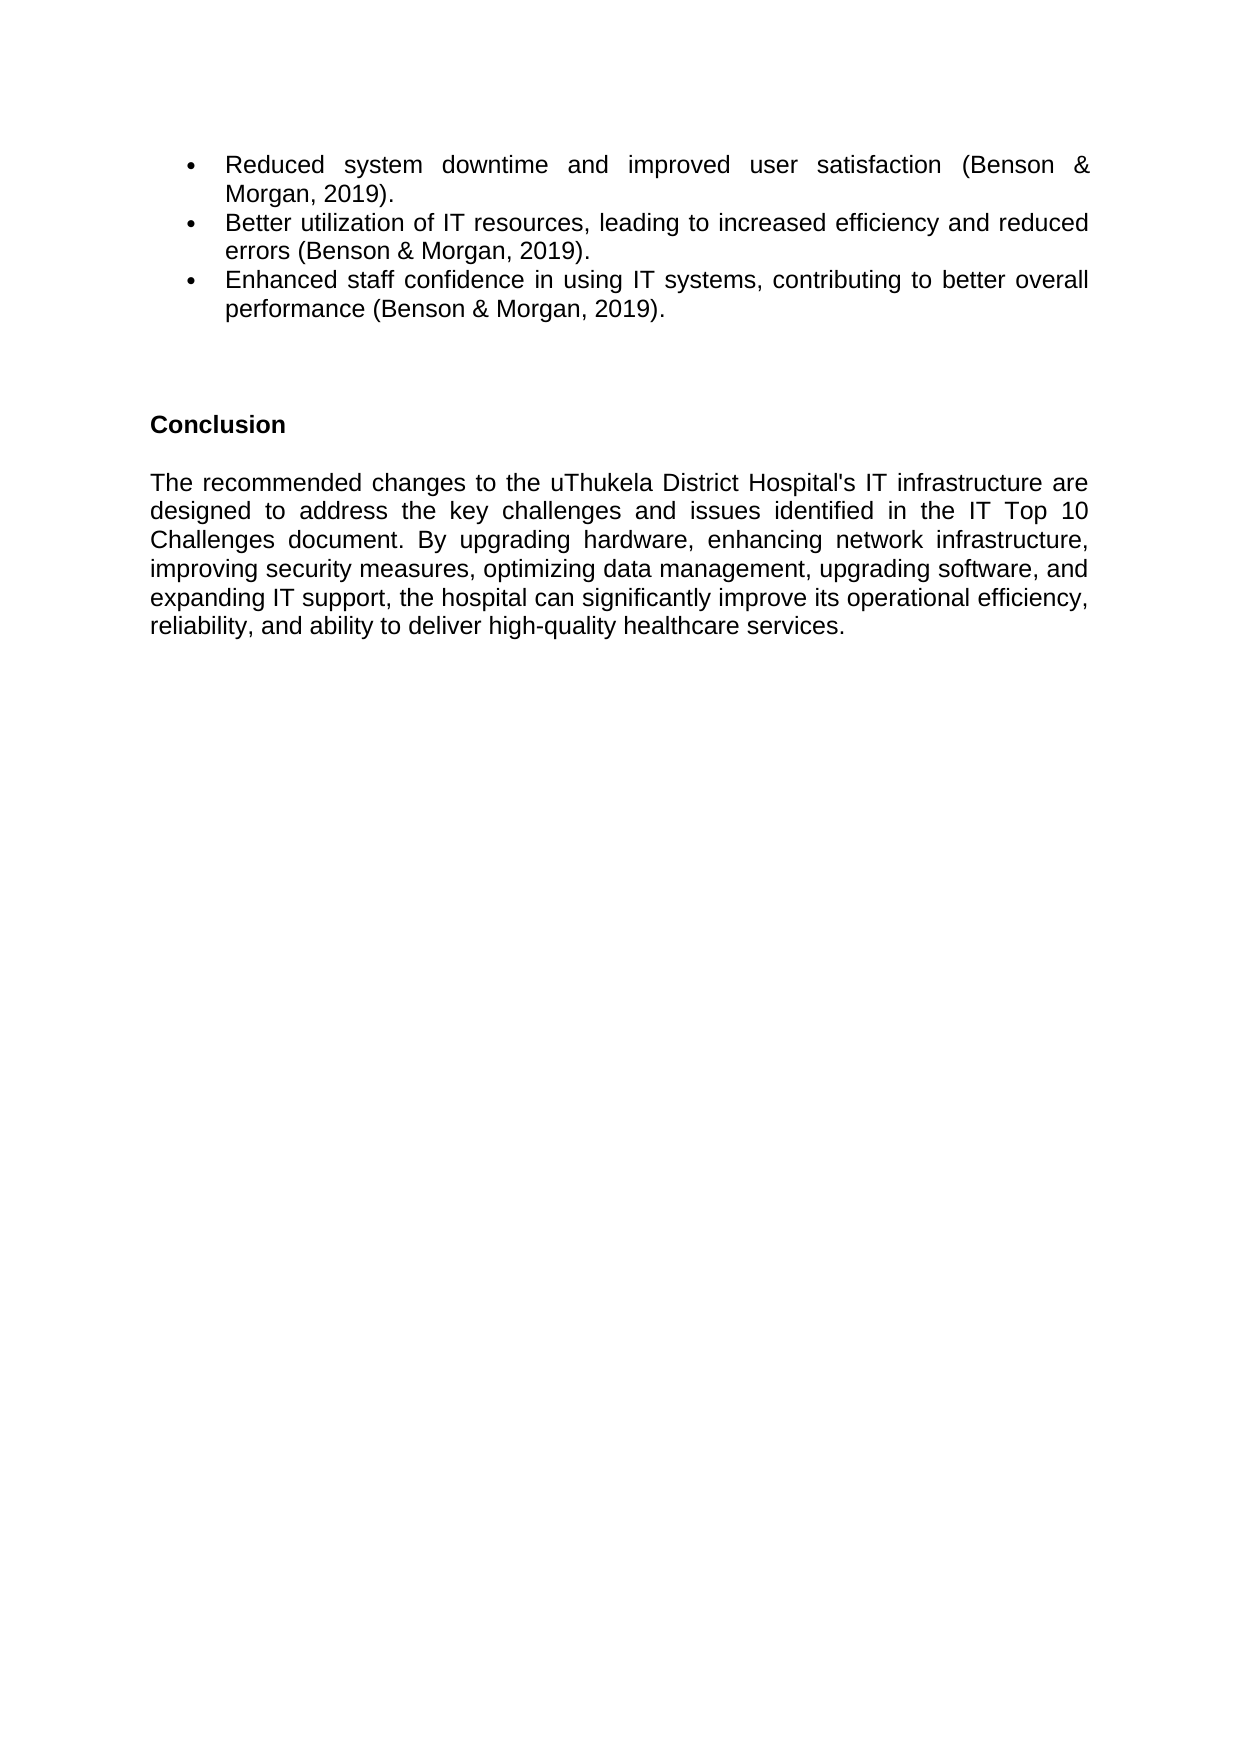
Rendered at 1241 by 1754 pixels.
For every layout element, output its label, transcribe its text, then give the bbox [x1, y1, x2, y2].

text The recommended changes to the uThukela District Hospital's IT infrastructure are designed to address the key challenges and issues identified in the IT Top 10 Challenges document. By upgrading hardware, enhancing network infrastructure, improving security measures, optimizing data management, upgrading software, and expanding IT support, the hospital can significantly improve its operational efficiency, reliability, and ability to deliver high-quality healthcare services. [150, 467, 1090, 640]
list Better utilization of IT resources, leading to increased efficiency and reduced errors. [187, 207, 1090, 265]
list Enhanced staff confidence in using IT systems, contributing to better overall performance. [187, 265, 1090, 322]
list Reduced system downtime and improved user satisfaction. [187, 150, 1090, 207]
text Conclusion [150, 409, 1090, 438]
